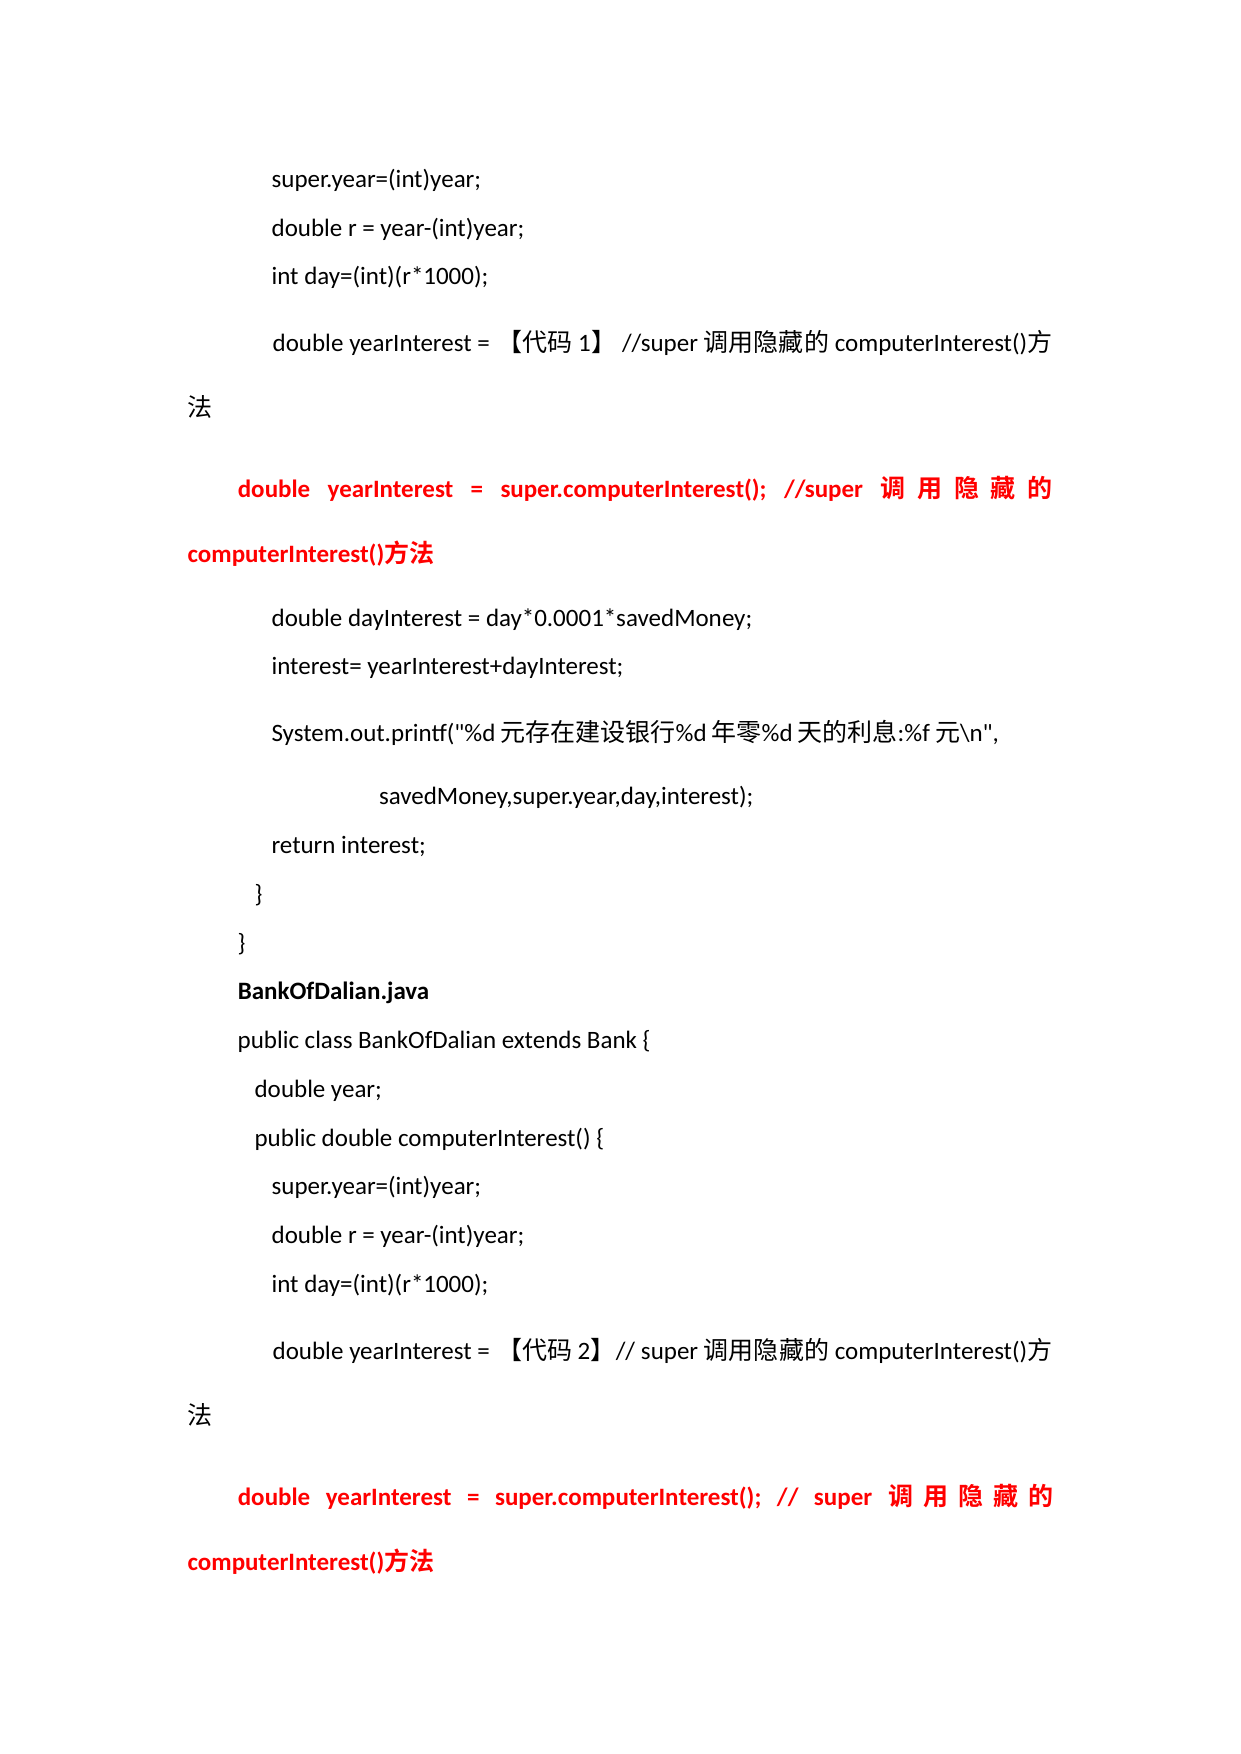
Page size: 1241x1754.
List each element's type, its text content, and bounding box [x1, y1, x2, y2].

text public class BankOfDalian extends Bank { [187, 1023, 1053, 1056]
text double yearInterest = 【代码1】 //super调用隐藏的computerInterest()方法 [187, 308, 1053, 438]
text double yearInterest = super.computerInterest(); // super调用隐藏的computerInterest()方法 [187, 1462, 1053, 1592]
text double yearInterest = super.computerInterest(); //super调用隐藏的computerInterest()方法 [187, 454, 1053, 584]
text public double computerInterest() { [187, 1121, 1053, 1153]
text double r = year-(int)year; [187, 1218, 1053, 1251]
text double dayInterest = day*0.0001*savedMoney; [187, 601, 1053, 633]
text int day=(int)(r*1000); [187, 1267, 1053, 1299]
text double year; [187, 1072, 1053, 1104]
text super.year=(int)year; [187, 1169, 1053, 1202]
text } [187, 926, 1053, 958]
text return interest; [187, 828, 1053, 861]
text int day=(int)(r*1000); [187, 259, 1053, 292]
text super.year=(int)year; [187, 162, 1053, 194]
text } [187, 877, 1053, 909]
text savedMoney,super.year,day,interest); [187, 779, 1053, 812]
text System.out.printf("%d元存在建设银行%d年零%d天的利息:%f元\n", [187, 698, 1053, 763]
text BankOfDalian.java [187, 974, 1053, 1007]
text interest= yearInterest+dayInterest; [187, 649, 1053, 682]
text double yearInterest = 【代码2】// super调用隐藏的computerInterest()方法 [187, 1316, 1053, 1446]
text double r = year-(int)year; [187, 211, 1053, 243]
